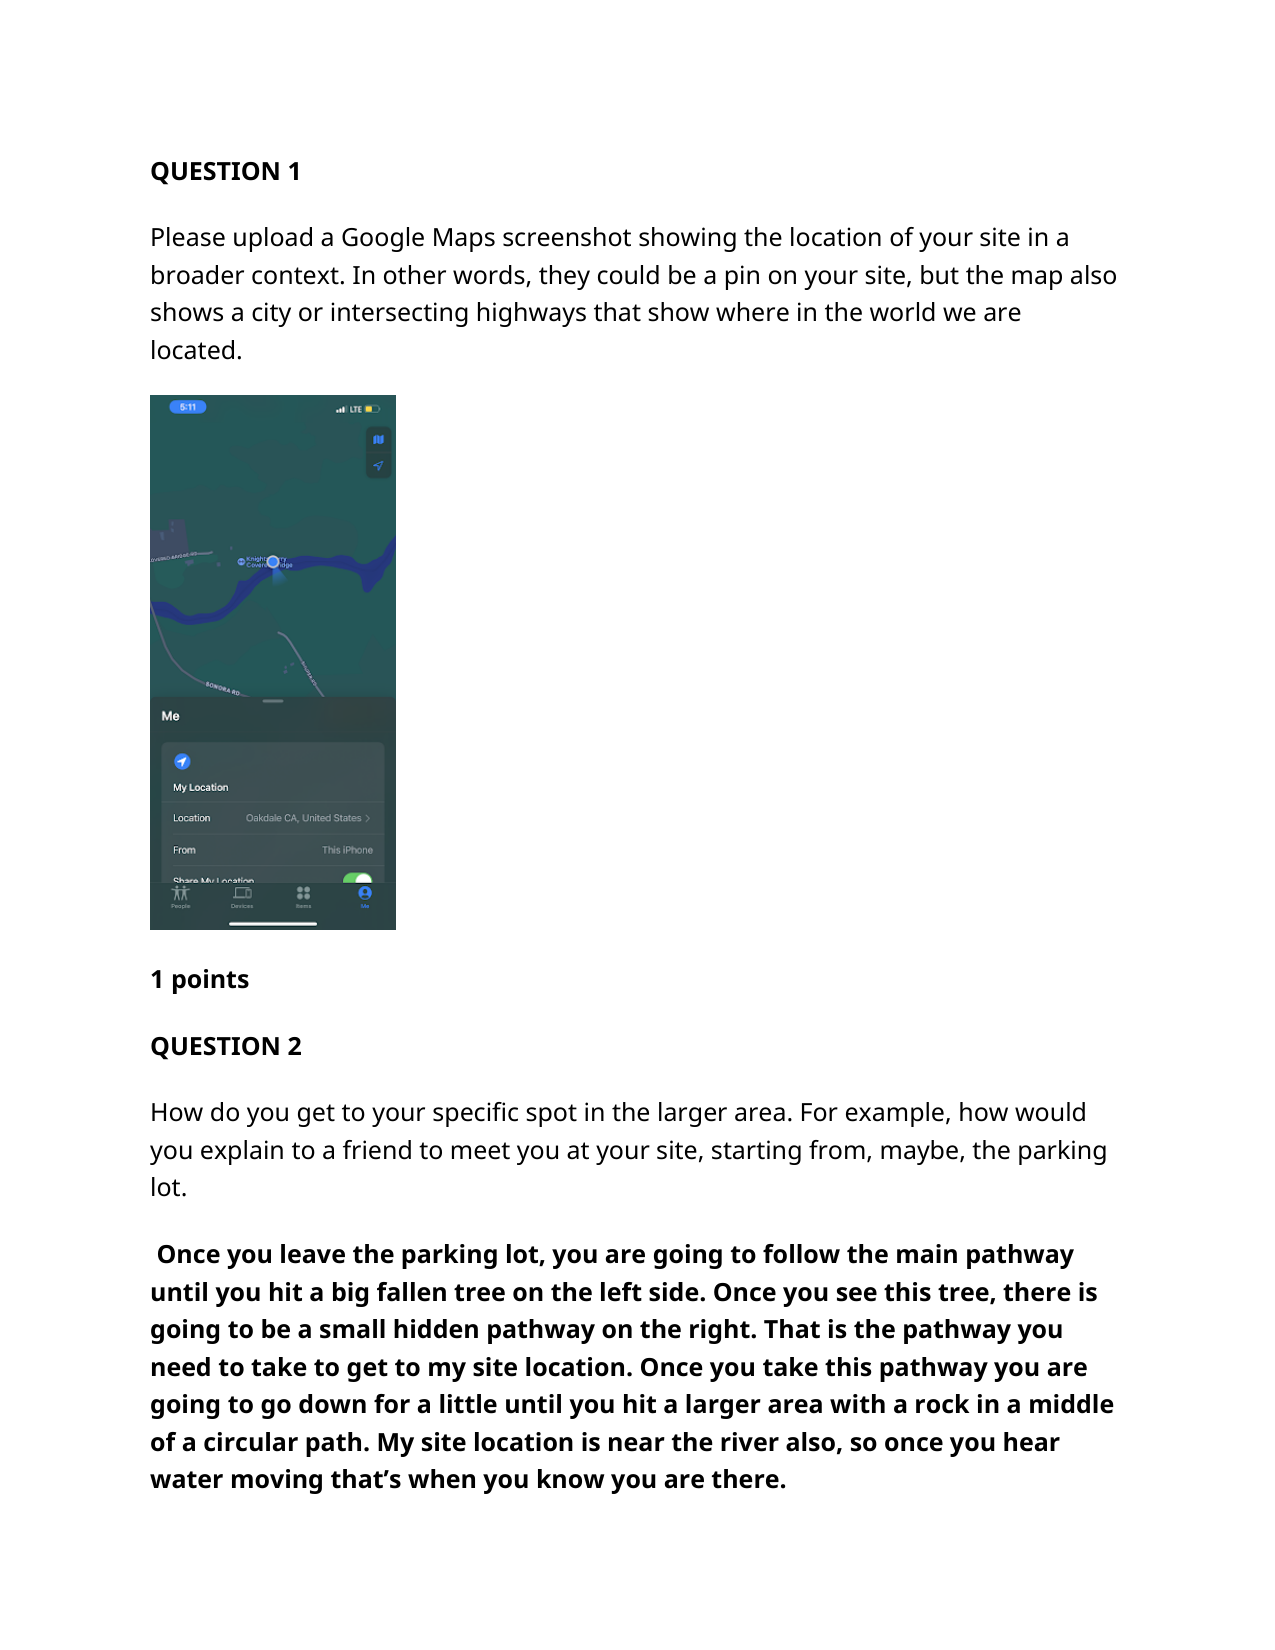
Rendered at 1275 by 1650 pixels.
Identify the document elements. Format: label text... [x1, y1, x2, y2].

text Please upload a Google Maps screenshot showing the location of your site in a broader context. In other words, they could be a pin on your site, but the map also shows a city or intersecting highways that show where in the world we are located. [150, 217, 1125, 367]
picture [150, 395, 396, 930]
text QUESTION 2 [150, 1025, 1125, 1062]
text 1 points [150, 958, 1125, 996]
text How do you get to your specific spot in the larger area. For example, how would you explain to a friend to meet you at your site, starting from, maybe, the parking lot. [150, 1092, 1125, 1204]
text QUESTION 1 [150, 150, 1125, 187]
text Once you leave the parking lot, you are going to follow the main pathway until you hit a big fallen tree on the left side. Once you see this tree, there is going to be a small hidden pathway on the right. That is the pathway you need to take to get to my site location. Once you take this pathway you are going to go down for a little until you hit a larger area with a rock in a middle of a circular path. My site location is near the river also, so once you hear water moving that’s when you know you are there. [150, 1233, 1125, 1496]
